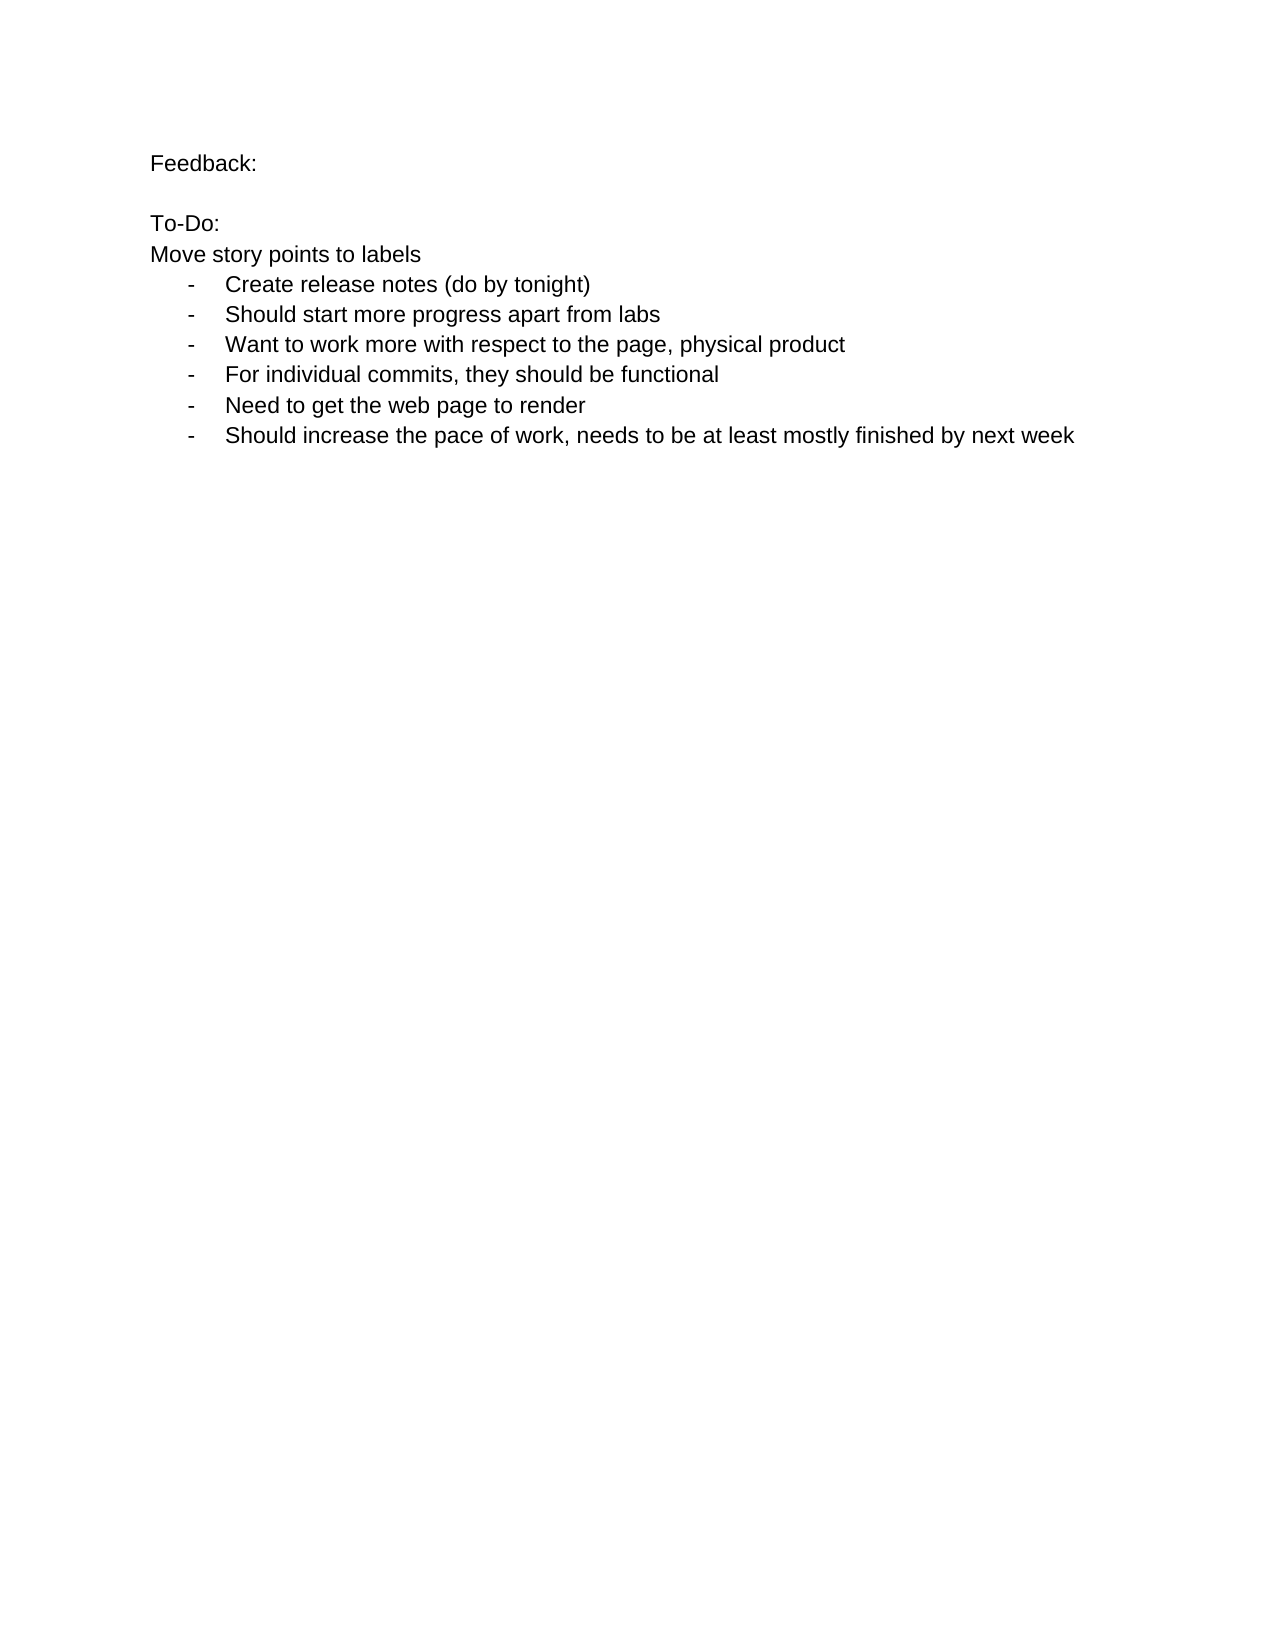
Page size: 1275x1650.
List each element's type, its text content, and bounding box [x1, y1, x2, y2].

list Create release notes (do by tonight) [187, 271, 1125, 297]
list Need to get the web page to render [187, 392, 1125, 418]
text Feedback: [150, 150, 1125, 176]
text To-Do: [150, 210, 1125, 237]
text Move story points to labels [150, 241, 1125, 267]
list Should increase the pace of work, needs to be at least mostly finished by next week [187, 422, 1125, 448]
list Should start more progress apart from labs [187, 301, 1125, 327]
list Want to work more with respect to the page, physical product [187, 331, 1125, 358]
list For individual commits, they should be functional [187, 361, 1125, 388]
